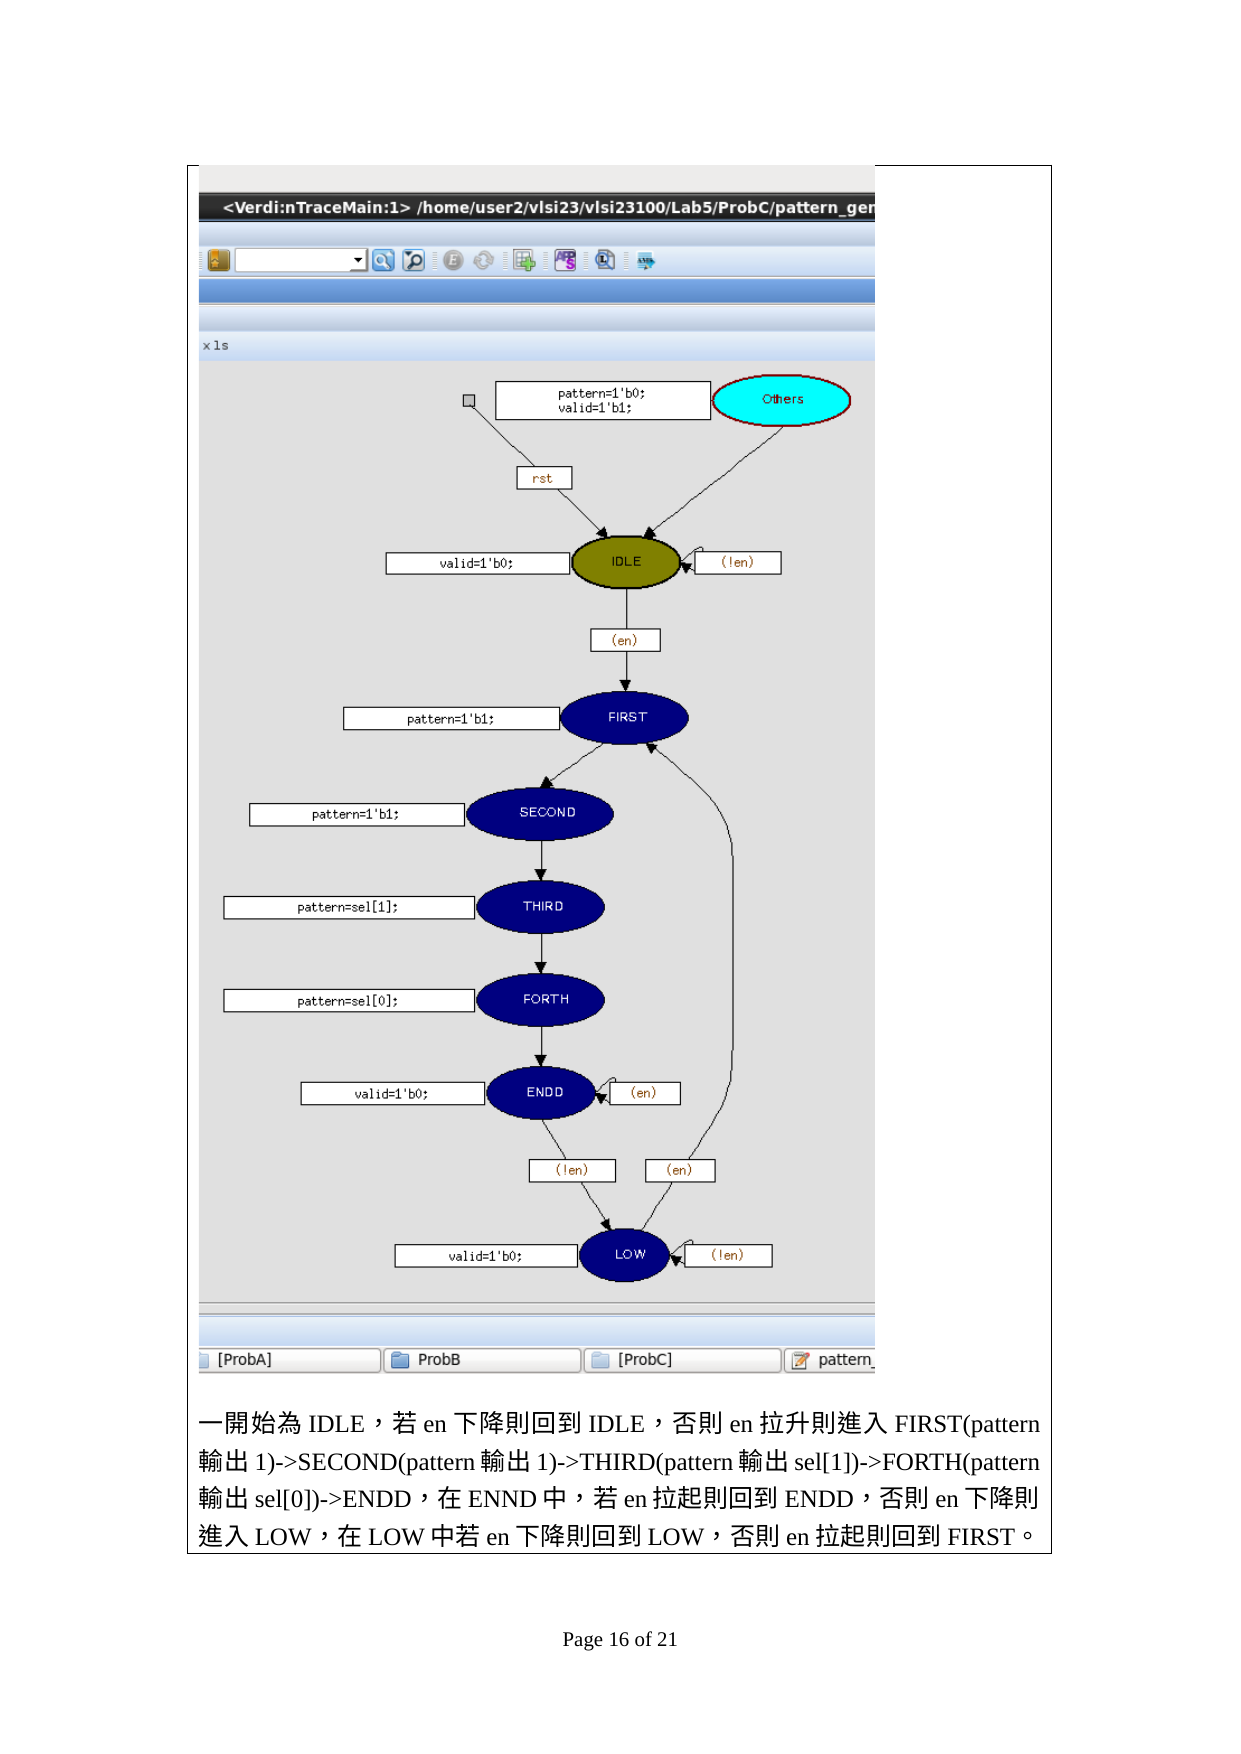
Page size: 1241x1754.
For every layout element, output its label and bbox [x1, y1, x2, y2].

table_cell [188, 166, 1051, 1553]
picture [198, 165, 875, 1374]
